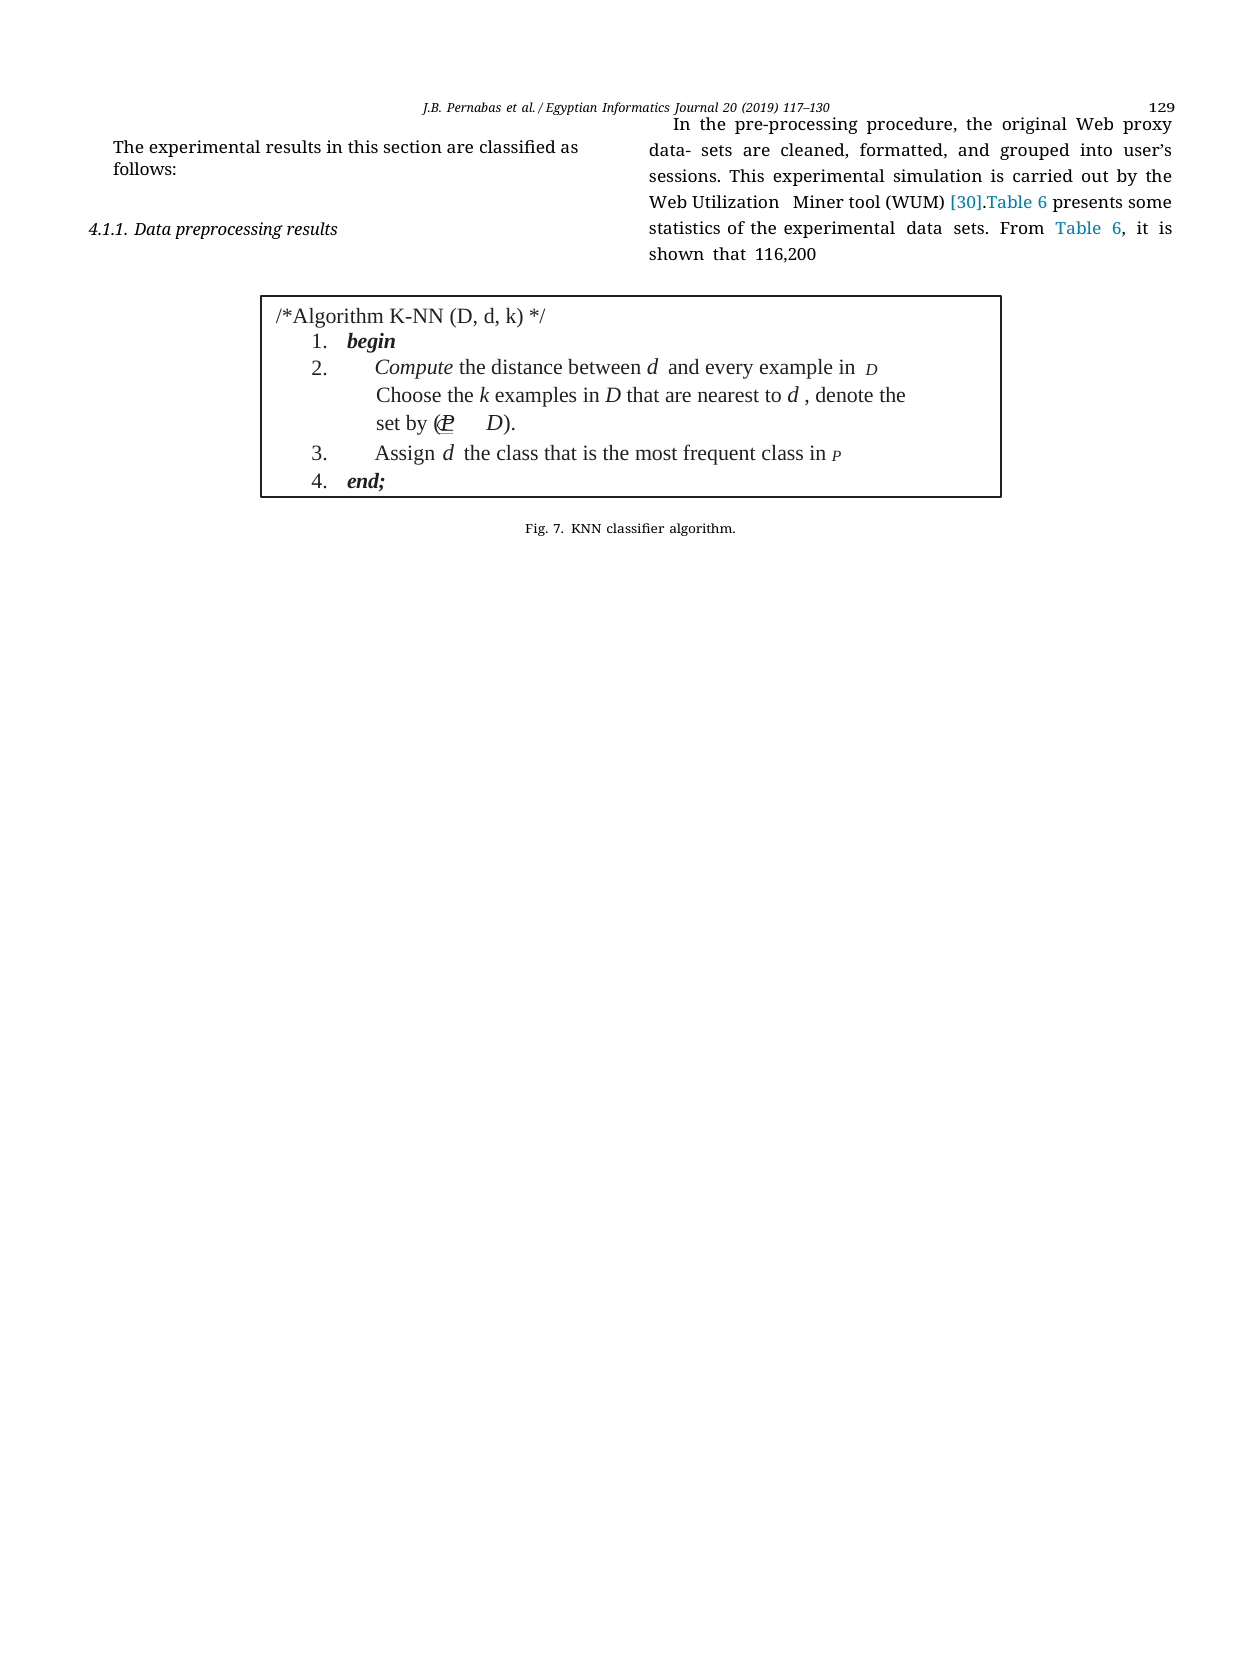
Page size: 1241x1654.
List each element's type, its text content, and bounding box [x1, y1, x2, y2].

picture [437, 419, 453, 434]
text The experimental results in this section are classified as follows: [113, 135, 612, 181]
text Fig. 7. KNN classifier algorithm. [97, 520, 1164, 537]
list Data preprocessing results [89, 217, 612, 240]
text In the pre-processing procedure, the original Web proxy data- sets are cleaned, formatted, and grouped into user’s sessions. This experimental simulation is carried out by the Web Utilization Miner tool (WUM) [30].Table 6 presents some statistics of the experimental data sets. From Table 6, it is shown that 116,200 [649, 112, 1172, 265]
